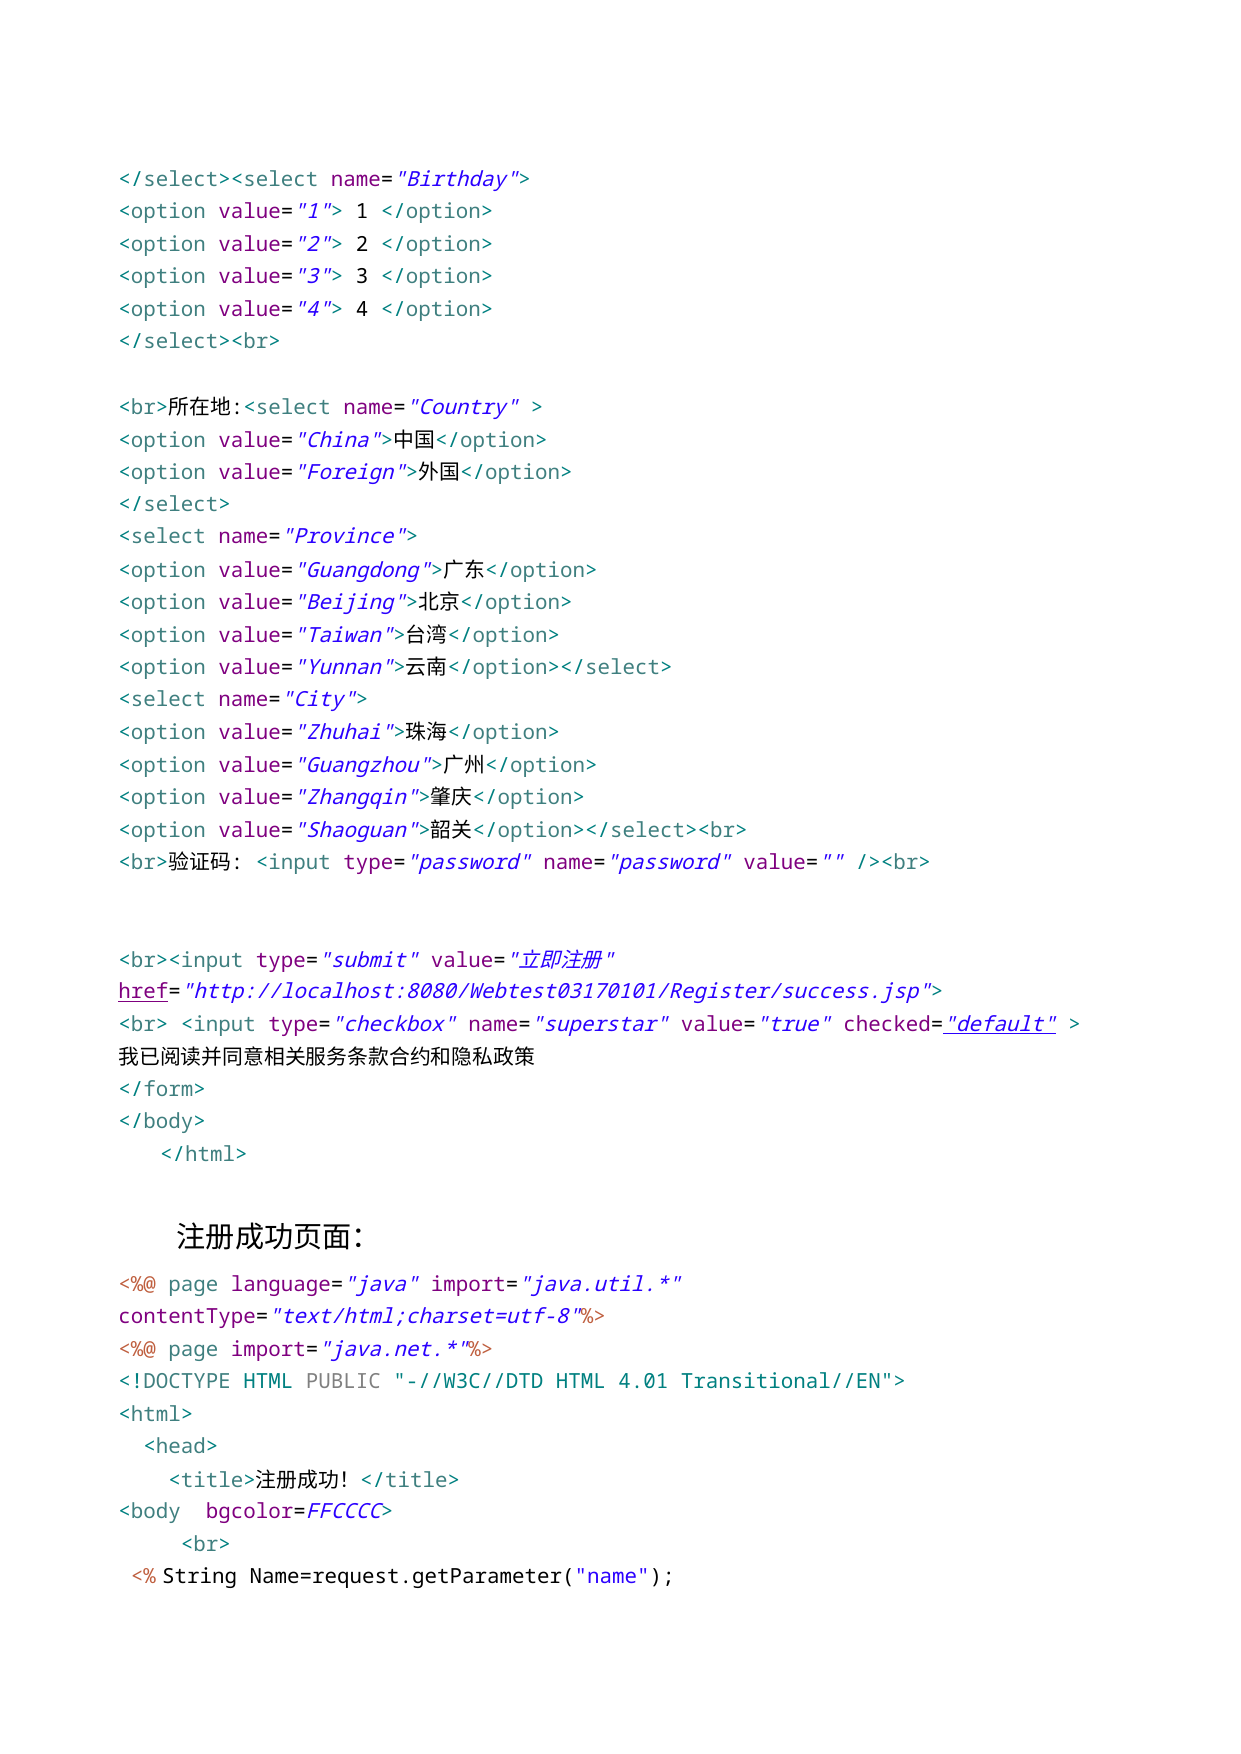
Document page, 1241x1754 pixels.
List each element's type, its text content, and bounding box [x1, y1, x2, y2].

text <option value="4"> 4 </option> [118, 292, 1093, 324]
text <option value="1"> 1 </option> [118, 194, 1093, 227]
text <option value="Guangdong">广东</option> [118, 552, 1093, 584]
text <option value="China">中国</option> [118, 422, 1093, 454]
text <%@ page language="java" import="java.util.*" contentType="text/html;charset=utf-8"%> [118, 1267, 1093, 1332]
text <html> [118, 1397, 1093, 1429]
text <br>验证码: <input type="password" name="password" value="" /><br> [118, 844, 1093, 877]
text </body> [118, 1104, 1093, 1137]
text </select> [118, 487, 1093, 519]
text <% String Name=request.getParameter("name"); [118, 1559, 1093, 1592]
list 注册成功页面： [118, 1202, 1093, 1267]
text <option value="Yunnan">云南</option></select> [118, 649, 1093, 682]
text <!DOCTYPE HTML PUBLIC "-//W3C//DTD HTML 4.01 Transitional//EN"> [118, 1364, 1093, 1397]
text <br><input type="submit" value="立即注册" href="http://localhost:8080/Webtest03170101/Register/success.jsp"> [118, 942, 1093, 1007]
text <br>所在地:<select name="Country" > [118, 389, 1093, 422]
text <title>注册成功！</title> [118, 1462, 1093, 1494]
text </form> [118, 1072, 1093, 1104]
list </html> [118, 1137, 1093, 1169]
text <br> [118, 1527, 1093, 1559]
text <option value="Foreign">外国</option> [118, 454, 1093, 487]
text </select><select name="Birthday"> [118, 162, 1093, 194]
text <body bgcolor=FFCCCC> [118, 1494, 1093, 1527]
text <option value="3"> 3 </option> [118, 259, 1093, 292]
text <option value="2"> 2 </option> [118, 227, 1093, 259]
text <select name="City"> [118, 682, 1093, 714]
text <br> <input type="checkbox" name="superstar" value="true" checked="default" >我已阅读并同意相关服务条款合约和隐私政策 [118, 1007, 1093, 1072]
text <head> [118, 1429, 1093, 1462]
text <option value="Zhangqin">肇庆</option> [118, 779, 1093, 812]
text <%@ page import="java.net.*"%> [118, 1332, 1093, 1364]
text <option value="Guangzhou">广州</option> [118, 747, 1093, 779]
text <option value="Taiwan">台湾</option> [118, 617, 1093, 649]
text <option value="Shaoguan">韶关</option></select><br> [118, 812, 1093, 844]
text <option value="Beijing">北京</option> [118, 584, 1093, 617]
text </select><br> [118, 324, 1093, 357]
text <option value="Zhuhai">珠海</option> [118, 714, 1093, 747]
text <select name="Province"> [118, 519, 1093, 552]
